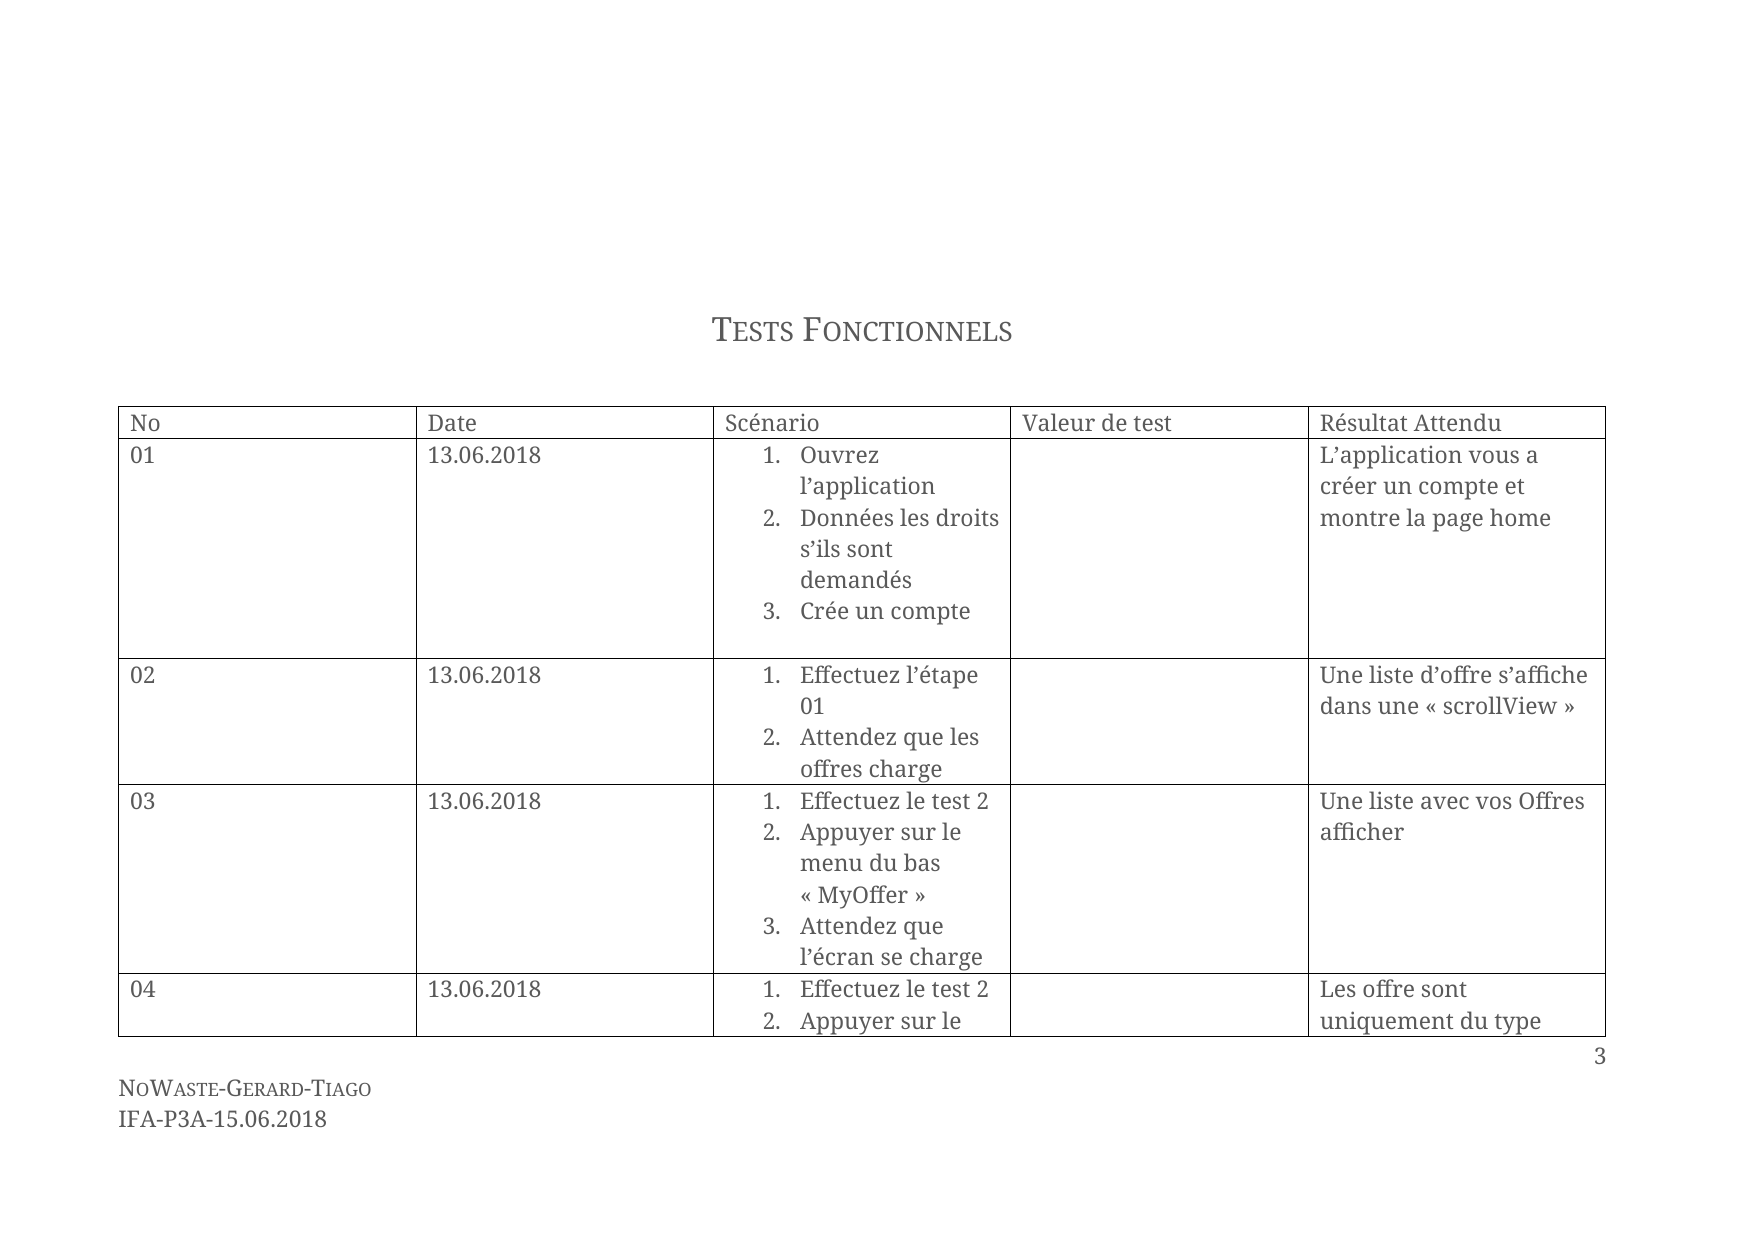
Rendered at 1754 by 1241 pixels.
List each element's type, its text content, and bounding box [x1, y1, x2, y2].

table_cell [714, 974, 1010, 1036]
table_cell Effectuez l’étape 01 Attendez que les offres charge [714, 659, 1010, 784]
table_cell 13.06.2018 [417, 974, 713, 1036]
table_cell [1309, 974, 1605, 1036]
table_header No [119, 407, 416, 438]
table_cell [1011, 974, 1308, 1036]
table_cell [1011, 785, 1308, 972]
table_header Résultat Attendu [1309, 407, 1605, 438]
table_cell 03 [119, 785, 416, 972]
table_header Scénario [714, 407, 1010, 438]
table_cell Effectuez le test 2 Appuyer sur le menu du bas « MyOffer » Attendez que l’écran se charge [714, 785, 1010, 972]
table_cell [1011, 439, 1308, 658]
table_cell 01 [119, 439, 416, 658]
table_cell Une liste d’offre s’affiche dans une « scrollView » [1309, 659, 1605, 784]
table_header Valeur de test [1011, 407, 1308, 438]
table_cell 13.06.2018 [417, 659, 713, 784]
table_header Date [417, 407, 713, 438]
table_cell Ouvrez l’application Données les droits s’ils sont demandés Crée un compte [714, 439, 1010, 658]
subtitle Tests Fonctionnels [118, 306, 1606, 351]
table_cell L’application vous a créer un compte et montre la page home [1309, 439, 1605, 658]
table_cell [1011, 659, 1308, 784]
table_cell Une liste avec vos Offres afficher [1309, 785, 1605, 972]
table_cell 04 [119, 974, 416, 1036]
table_cell 13.06.2018 [417, 785, 713, 972]
table_cell 02 [119, 659, 416, 784]
table_cell 13.06.2018 [417, 439, 713, 658]
